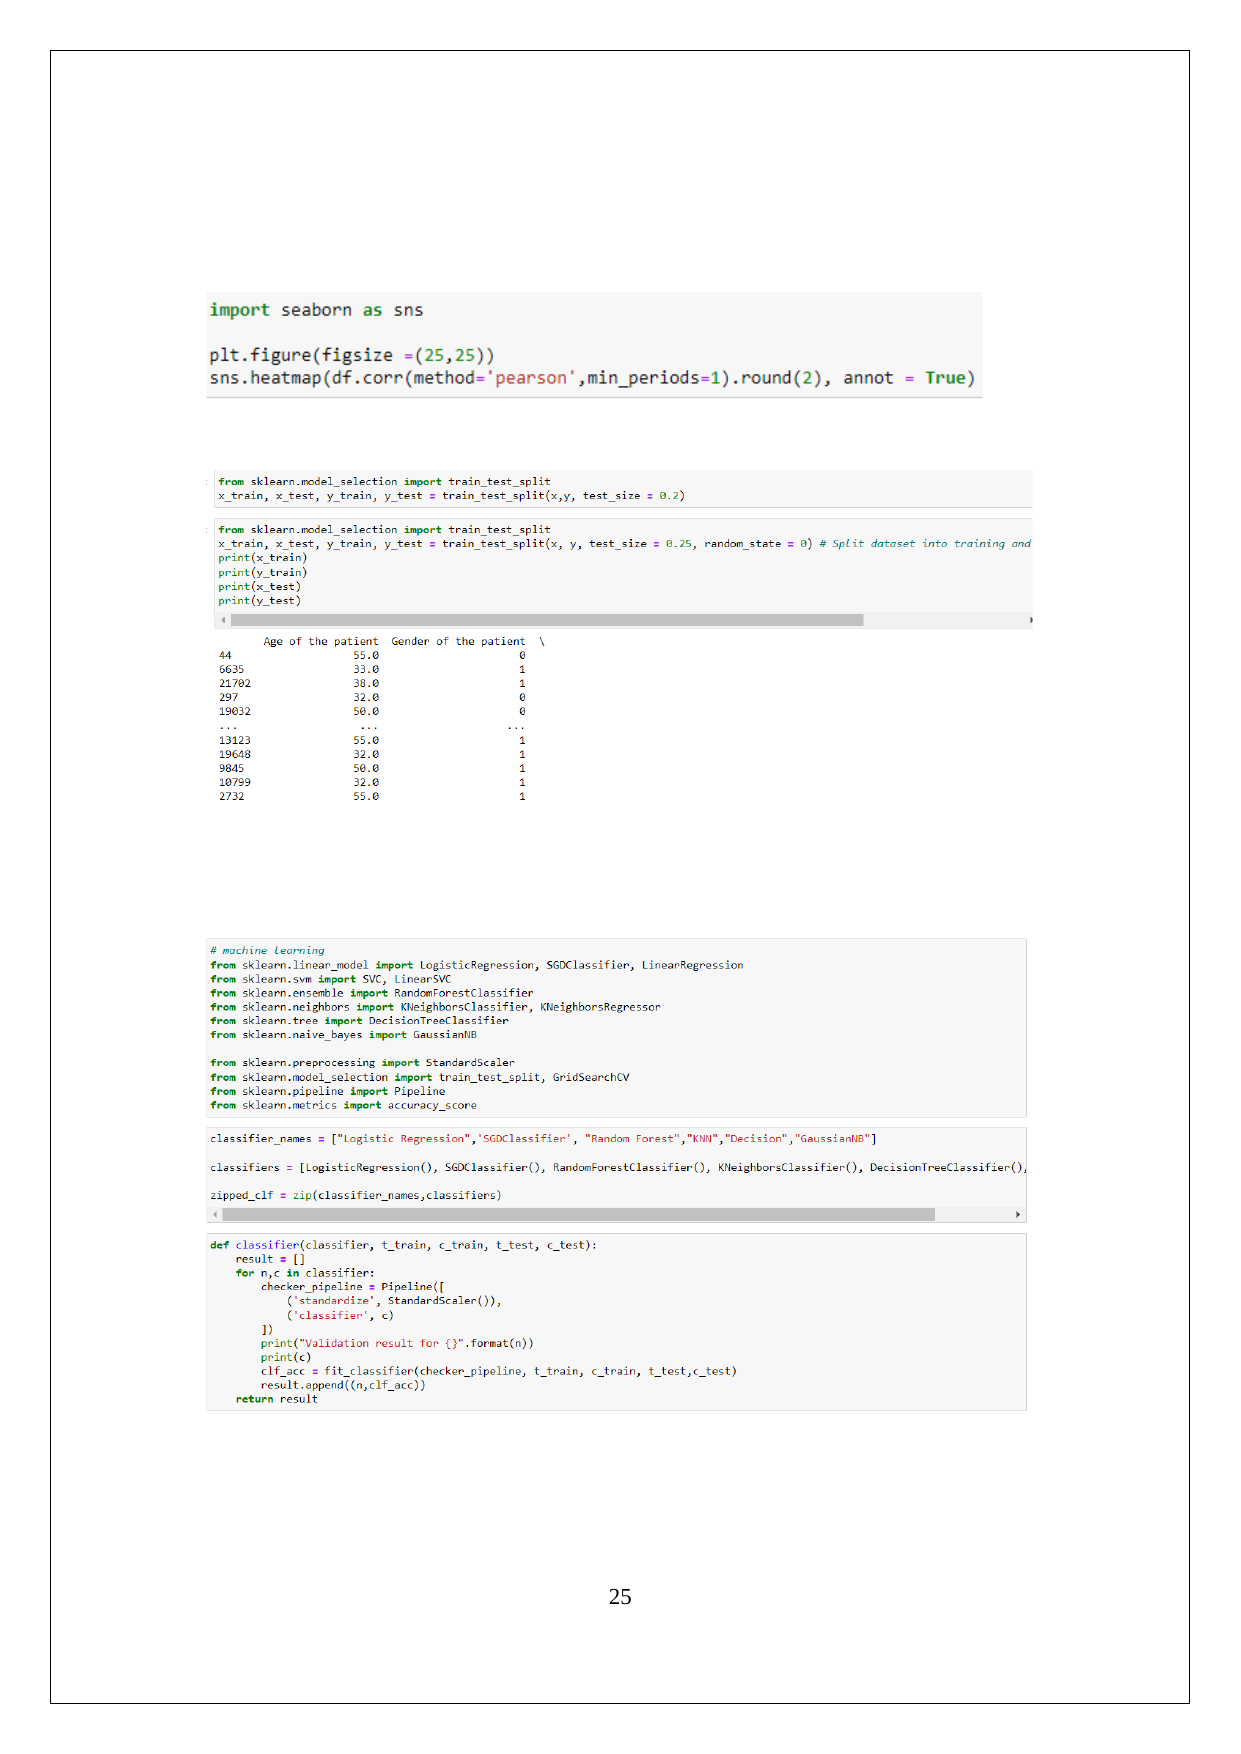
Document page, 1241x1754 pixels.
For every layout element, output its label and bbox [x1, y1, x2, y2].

picture [206, 292, 983, 401]
picture [206, 470, 1033, 810]
picture [206, 936, 1033, 1416]
